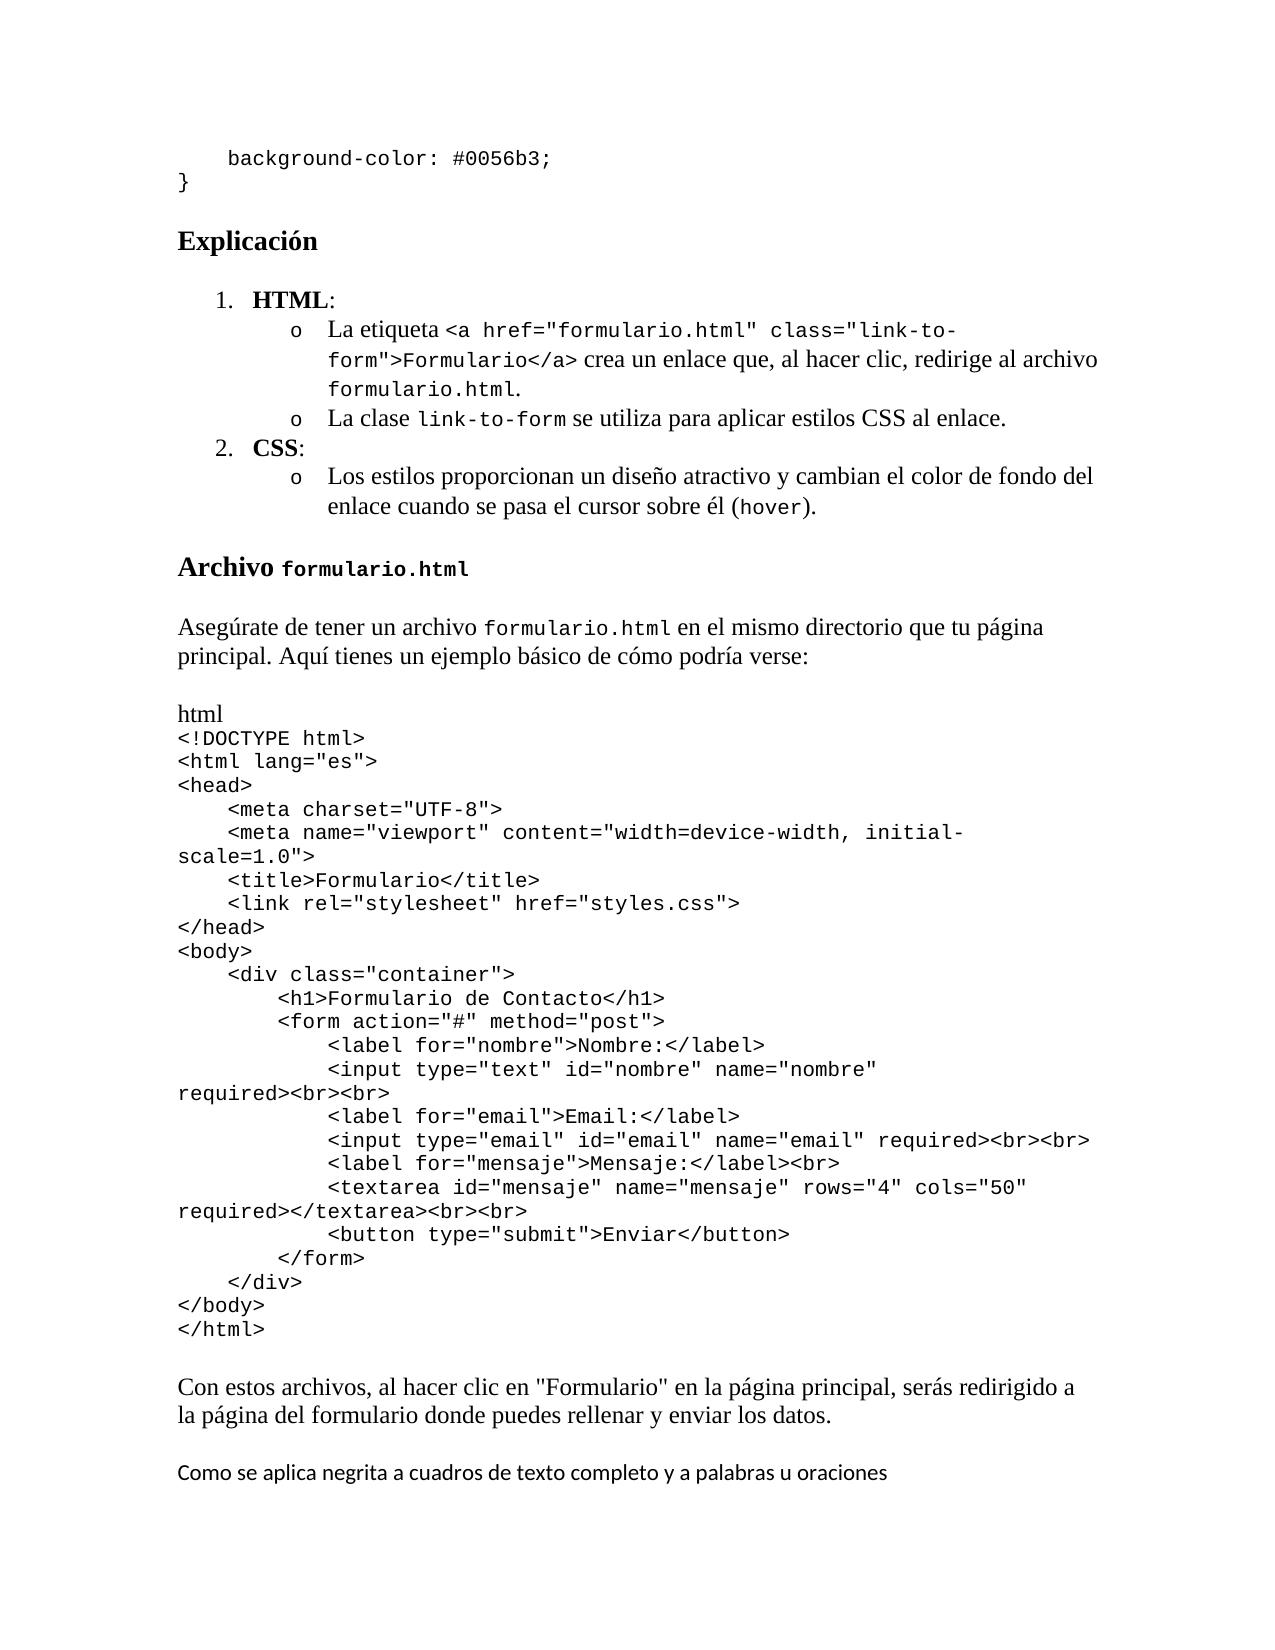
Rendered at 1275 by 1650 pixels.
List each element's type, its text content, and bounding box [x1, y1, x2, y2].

text <input type="text" id="nombre" name="nombre" required><br><br> [177, 1059, 1098, 1106]
text Explicación [177, 224, 1098, 256]
text <h1>Formulario de Contacto</h1> [177, 988, 1098, 1012]
list La etiqueta <a href="formulario.html" class="link-to-form">Formulario</a> crea un enlace que, al hacer clic, redirige al archivo formulario.html. [290, 314, 1098, 403]
text <button type="submit">Enviar</button> [177, 1224, 1098, 1248]
text <label for="mensaje">Mensaje:</label><br> [177, 1153, 1098, 1177]
text </form> [177, 1248, 1098, 1272]
text <form action="#" method="post"> [177, 1012, 1098, 1035]
text <meta name="viewport" content="width=device-width, initial-scale=1.0"> [177, 822, 1098, 870]
text <label for="nombre">Nombre:</label> [177, 1035, 1098, 1059]
text <link rel="stylesheet" href="styles.css"> [177, 893, 1098, 917]
text </body> [177, 1295, 1098, 1319]
text } [177, 171, 1098, 195]
text </html> [177, 1319, 1098, 1343]
text <input type="email" id="email" name="email" required><br><br> [177, 1130, 1098, 1153]
list HTML: [215, 286, 1098, 314]
text </div> [177, 1272, 1098, 1295]
text <title>Formulario</title> [177, 870, 1098, 893]
text <meta charset="UTF-8"> [177, 799, 1098, 822]
text <div class="container"> [177, 964, 1098, 988]
list Los estilos proporcionan un diseño atractivo y cambian el color de fondo del enlace cuando se pasa el cursor sobre él (hover). [290, 461, 1098, 521]
list CSS: [215, 433, 1098, 461]
text background-color: #0056b3; [177, 148, 1098, 171]
text Asegúrate de tener un archivo formulario.html en el mismo directorio que tu página principal. Aquí tienes un ejemplo básico de cómo podría verse: [177, 612, 1098, 670]
text <!DOCTYPE html> [177, 728, 1098, 751]
text Con estos archivos, al hacer clic en "Formulario" en la página principal, serás redirigido a la página del formulario donde puedes rellenar y enviar los datos. [177, 1372, 1098, 1429]
text <textarea id="mensaje" name="mensaje" rows="4" cols="50" required></textarea><br><br> [177, 1177, 1098, 1224]
text html [177, 699, 1098, 728]
text <head> [177, 775, 1098, 799]
text Como se aplica negrita a cuadros de texto completo y a palabras u oraciones [177, 1458, 1098, 1486]
text <html lang="es"> [177, 751, 1098, 775]
text Archivo formulario.html [177, 550, 1098, 582]
text </head> [177, 917, 1098, 941]
text <body> [177, 941, 1098, 964]
text <label for="email">Email:</label> [177, 1106, 1098, 1130]
list La clase link-to-form se utiliza para aplicar estilos CSS al enlace. [290, 403, 1098, 433]
